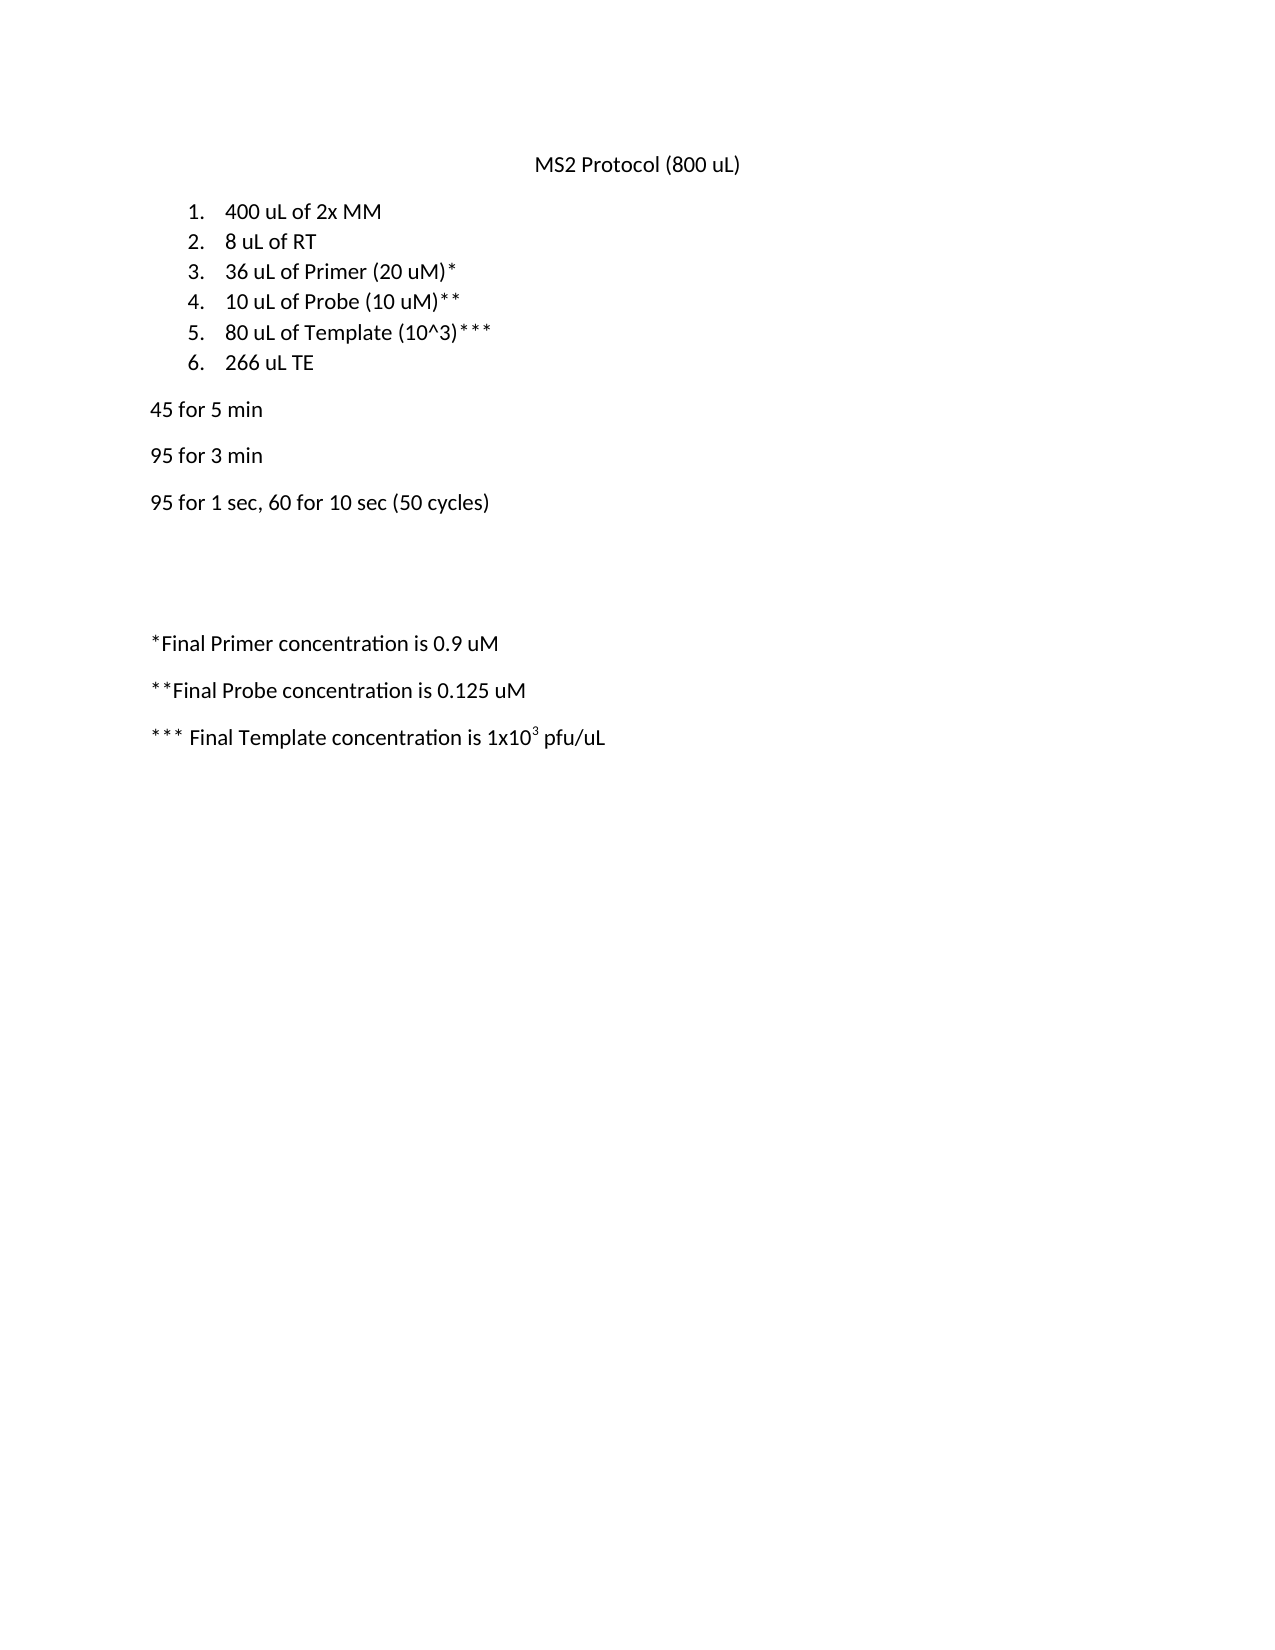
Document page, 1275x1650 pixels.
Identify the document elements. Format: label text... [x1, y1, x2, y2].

text 95 for 1 sec, 60 for 10 sec (50 cycles) [150, 488, 1125, 517]
text *Final Primer concentration is 0.9 uM [150, 629, 1125, 657]
list 80 uL of Template (10^3)*** [187, 318, 1125, 346]
list 266 uL TE [187, 348, 1125, 376]
text 45 for 5 min [150, 395, 1125, 423]
list 8 uL of RT [187, 227, 1125, 255]
text *** Final Template concentration is 1x103 pfu/uL [150, 723, 1125, 751]
list 10 uL of Probe (10 uM)** [187, 287, 1125, 316]
list 400 uL of 2x MM [187, 197, 1125, 225]
text **Final Probe concentration is 0.125 uM [150, 676, 1125, 704]
list 36 uL of Primer (20 uM)* [187, 257, 1125, 285]
text MS2 Protocol (800 uL) [150, 150, 1125, 178]
text 95 for 3 min [150, 442, 1125, 470]
